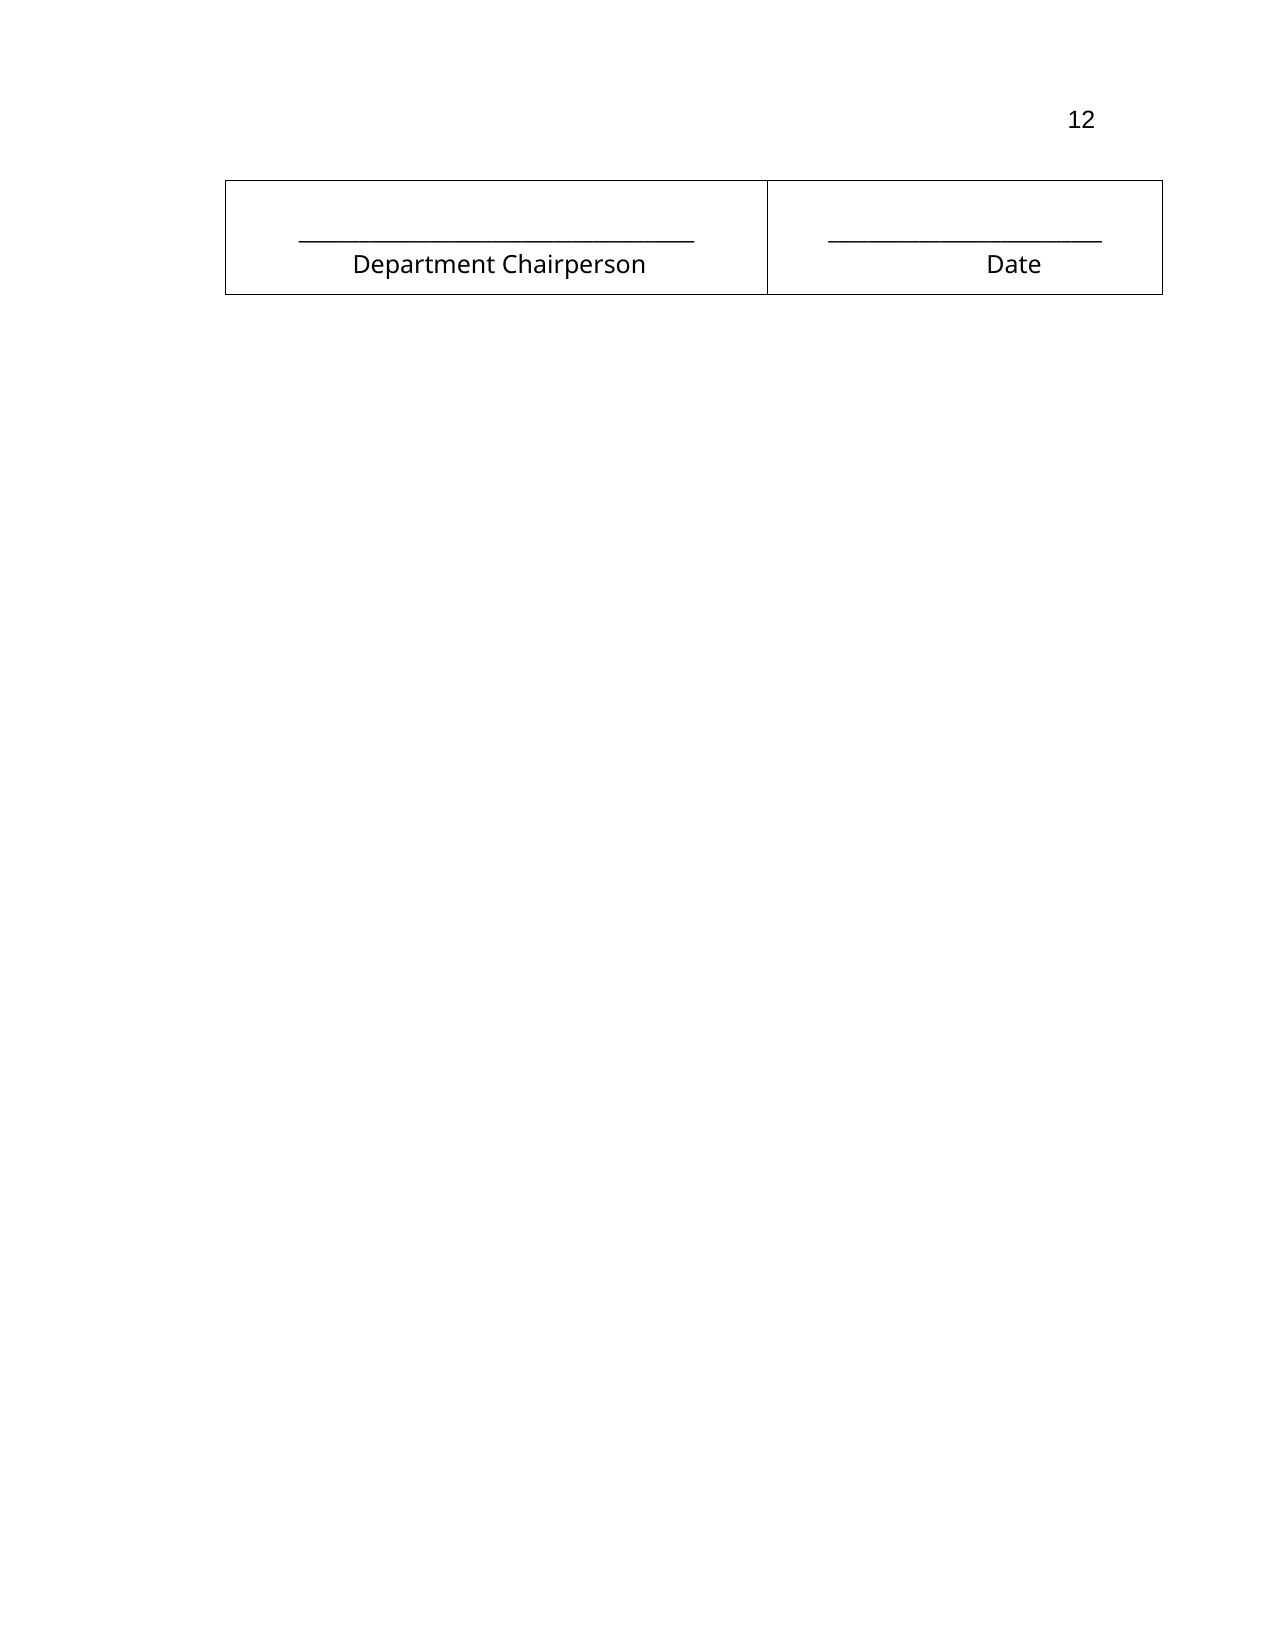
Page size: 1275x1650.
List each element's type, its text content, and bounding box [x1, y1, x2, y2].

table_cell _______________________________________ Department Chairperson [226, 181, 767, 294]
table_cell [768, 181, 1162, 294]
